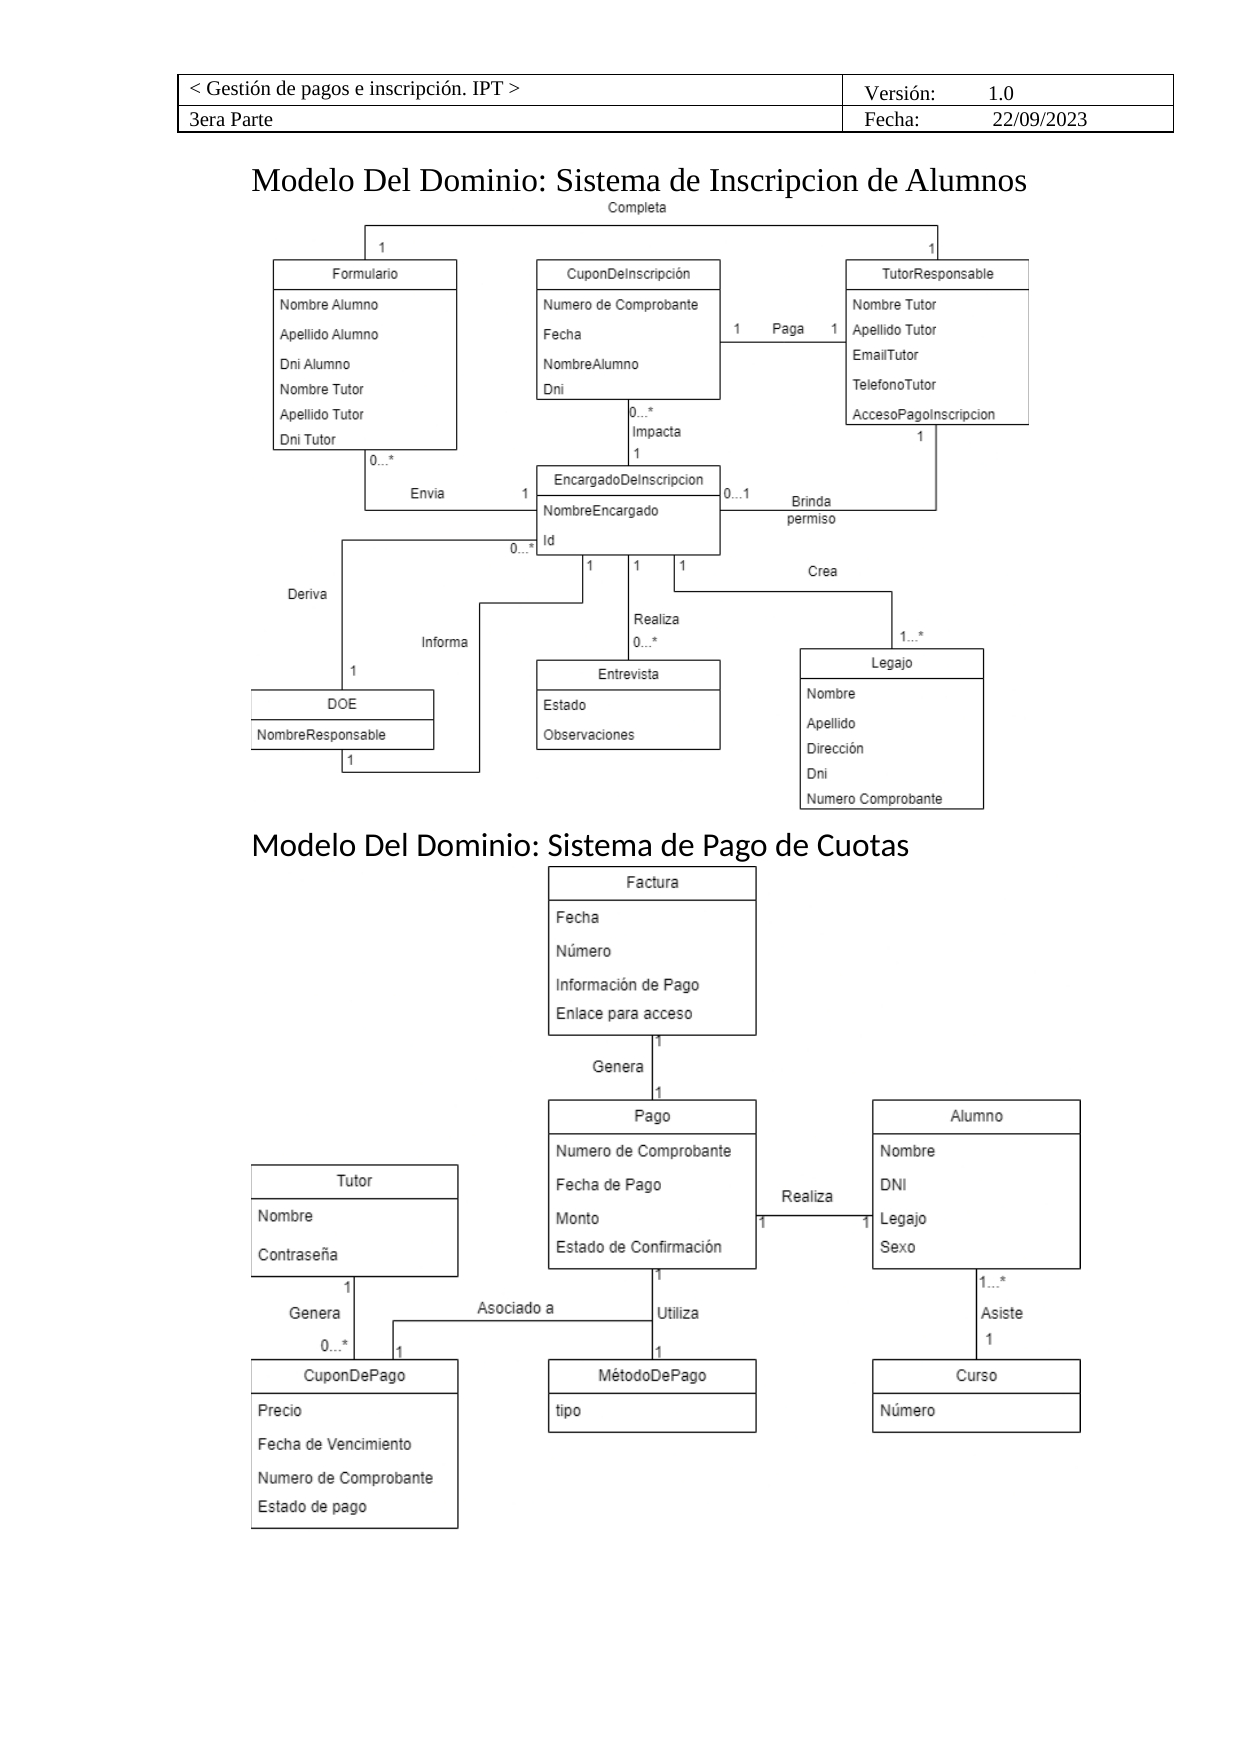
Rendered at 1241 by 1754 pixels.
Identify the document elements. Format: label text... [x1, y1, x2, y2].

picture [251, 201, 1029, 813]
picture [251, 866, 1081, 1533]
